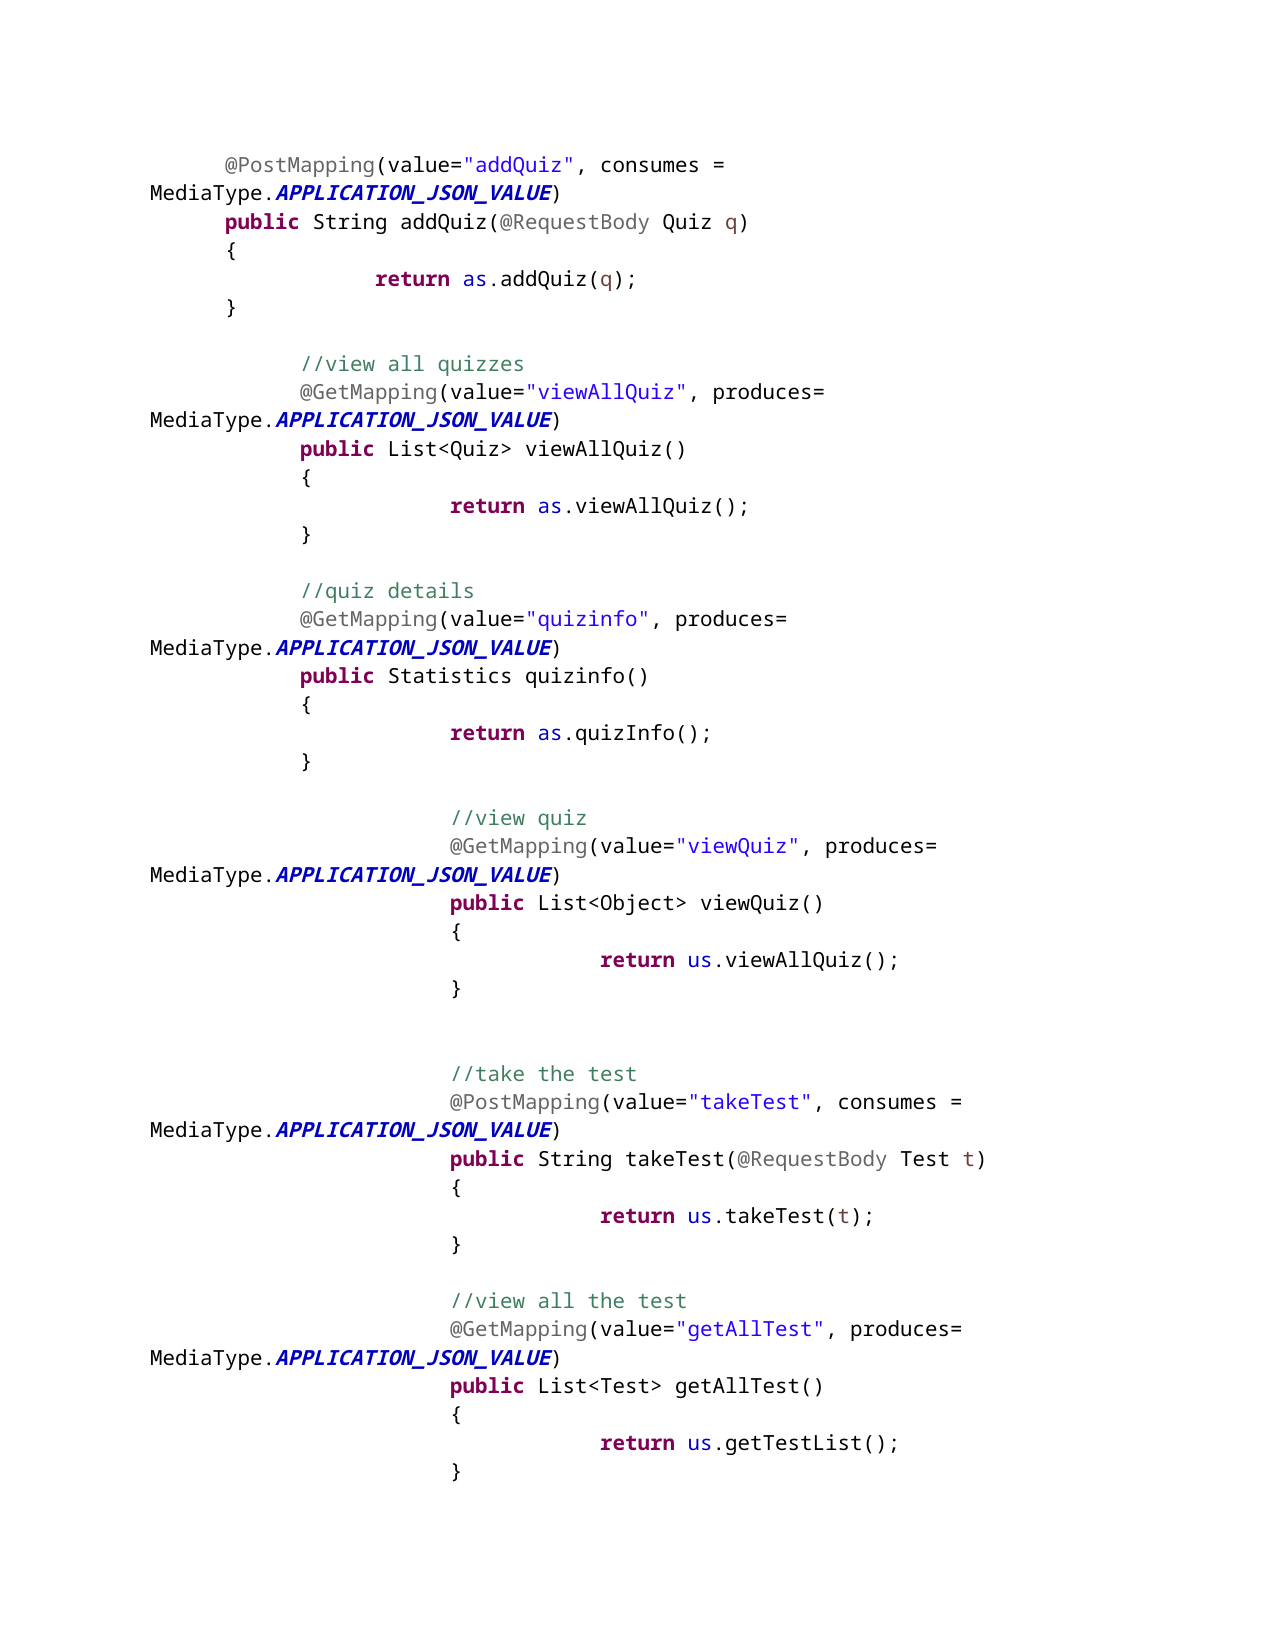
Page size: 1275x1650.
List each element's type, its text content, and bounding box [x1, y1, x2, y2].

text return us.takeTest(t); [150, 1201, 1125, 1229]
text public List<Object> viewQuiz() [150, 888, 1125, 917]
text { [150, 462, 1125, 491]
text } [150, 519, 1125, 548]
text } [150, 1456, 1125, 1485]
text @GetMapping(value="getAllTest", produces= MediaType.APPLICATION_JSON_VALUE) [150, 1314, 1125, 1371]
text { [150, 917, 1125, 945]
text @GetMapping(value="viewAllQuiz", produces= MediaType.APPLICATION_JSON_VALUE) [150, 377, 1125, 434]
text @PostMapping(value="takeTest", consumes = MediaType.APPLICATION_JSON_VALUE) [150, 1087, 1125, 1144]
text } [150, 746, 1125, 775]
text return us.viewAllQuiz(); [150, 945, 1125, 973]
text return as.quizInfo(); [150, 718, 1125, 746]
text @GetMapping(value="quizinfo", produces= MediaType.APPLICATION_JSON_VALUE) [150, 604, 1125, 661]
text } [150, 1229, 1125, 1258]
text return us.getTestList(); [150, 1428, 1125, 1456]
text //view all the test [150, 1286, 1125, 1314]
text //view quiz [150, 803, 1125, 831]
text //take the test [150, 1059, 1125, 1087]
text public List<Quiz> viewAllQuiz() [150, 434, 1125, 462]
text { [150, 1399, 1125, 1428]
text public Statistics quizinfo() [150, 661, 1125, 689]
text } [150, 292, 1125, 321]
text { [150, 689, 1125, 718]
text public List<Test> getAllTest() [150, 1371, 1125, 1399]
text @PostMapping(value="addQuiz", consumes = MediaType.APPLICATION_JSON_VALUE) [150, 150, 1125, 207]
text public String takeTest(@RequestBody Test t) [150, 1144, 1125, 1172]
text @GetMapping(value="viewQuiz", produces= MediaType.APPLICATION_JSON_VALUE) [150, 831, 1125, 888]
text //view all quizzes [150, 349, 1125, 377]
text public String addQuiz(@RequestBody Quiz q) [150, 207, 1125, 235]
text { [150, 235, 1125, 264]
text return as.viewAllQuiz(); [150, 491, 1125, 519]
text return as.addQuiz(q); [150, 264, 1125, 292]
text } [150, 973, 1125, 1002]
text //quiz details [150, 576, 1125, 604]
text { [150, 1172, 1125, 1201]
